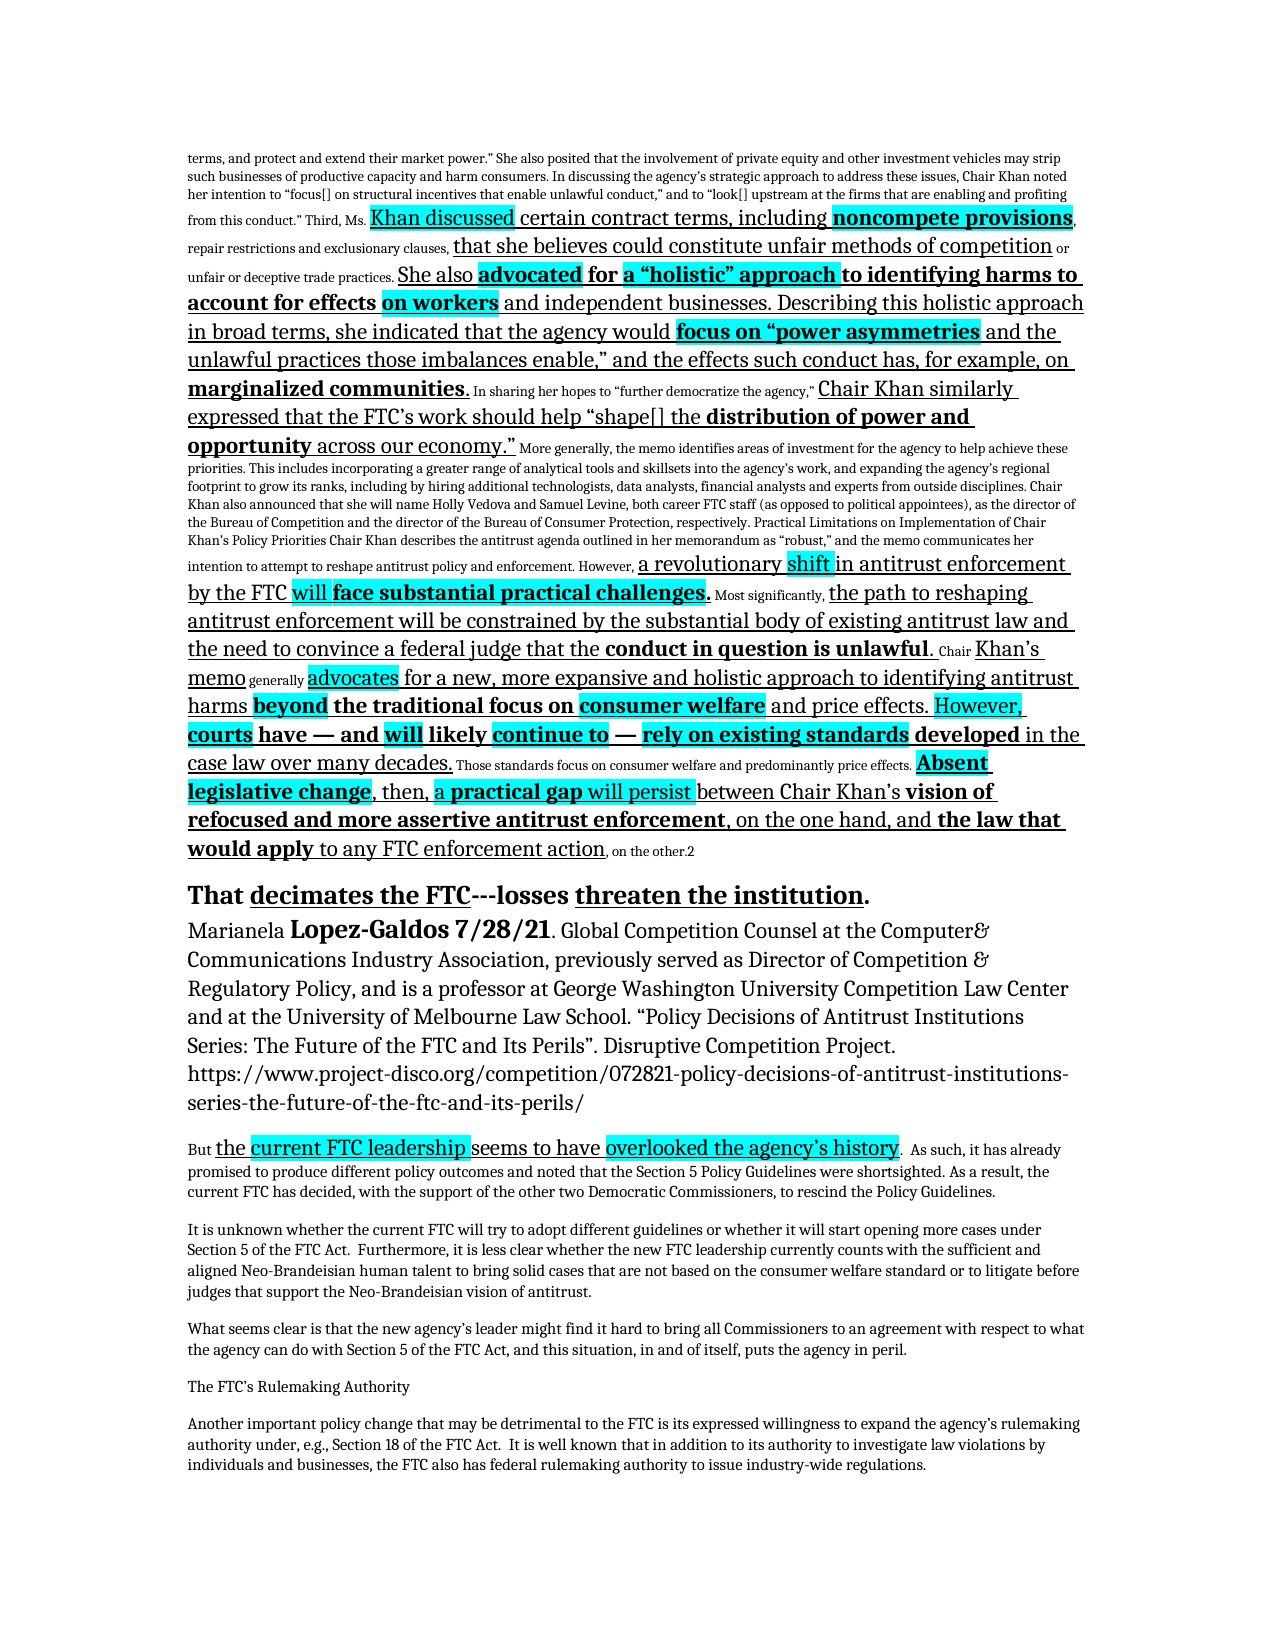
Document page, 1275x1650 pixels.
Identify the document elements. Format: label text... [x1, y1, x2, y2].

text What seems clear is that the new agency’s leader might find it hard to bring all Commissioners to an agreement with respect to what the agency can do with Section 5 of the FTC Act, and this situation, in and of itself, puts the agency in peril. [187, 1319, 1087, 1359]
text Marianela Lopez-Galdos 7/28/21. Global Competition Counsel at the Computer& Communications Industry Association, previously served as Director of Competition & Regulatory Policy, and is a professor at George Washington University Competition Law Center and at the University of Melbourne Law School. “Policy Decisions of Antitrust Institutions Series: The Future of the FTC and Its Perils”. Disruptive Competition Project. https://www.project-disco.org/competition/072821-policy-decisions-of-antitrust-institutions-series-the-future-of-the-ftc-and-its-perils/ [187, 914, 1087, 1116]
text But the current FTC leadership seems to have overlooked the agency’s history. As such, it has already promised to produce different policy outcomes and noted that the Section 5 Policy Guidelines were shortsighted. As a result, the current FTC has decided, with the support of the other two Democratic Commissioners, to rescind the Policy Guidelines. [187, 1134, 1087, 1202]
text It is unknown whether the current FTC will try to adopt different guidelines or whether it will start opening more cases under Section 5 of the FTC Act. Furthermore, it is less clear whether the new FTC leadership currently counts with the sufficient and aligned Neo-Brandeisian human talent to bring solid cases that are not based on the consumer welfare standard or to litigate before judges that support the Neo-Brandeisian vision of antitrust. [187, 1220, 1087, 1301]
subtitle That decimates the FTC---losses threaten the institution. [187, 880, 1087, 912]
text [187, 150, 1087, 862]
text The FTC’s Rulemaking Authority [187, 1377, 1087, 1396]
text Another important policy change that may be detrimental to the FTC is its expressed willingness to expand the agency’s rulemaking authority under, e.g., Section 18 of the FTC Act. It is well known that in addition to its authority to investigate law violations by individuals and businesses, the FTC also has federal rulemaking authority to issue industry-wide regulations. [187, 1414, 1087, 1475]
